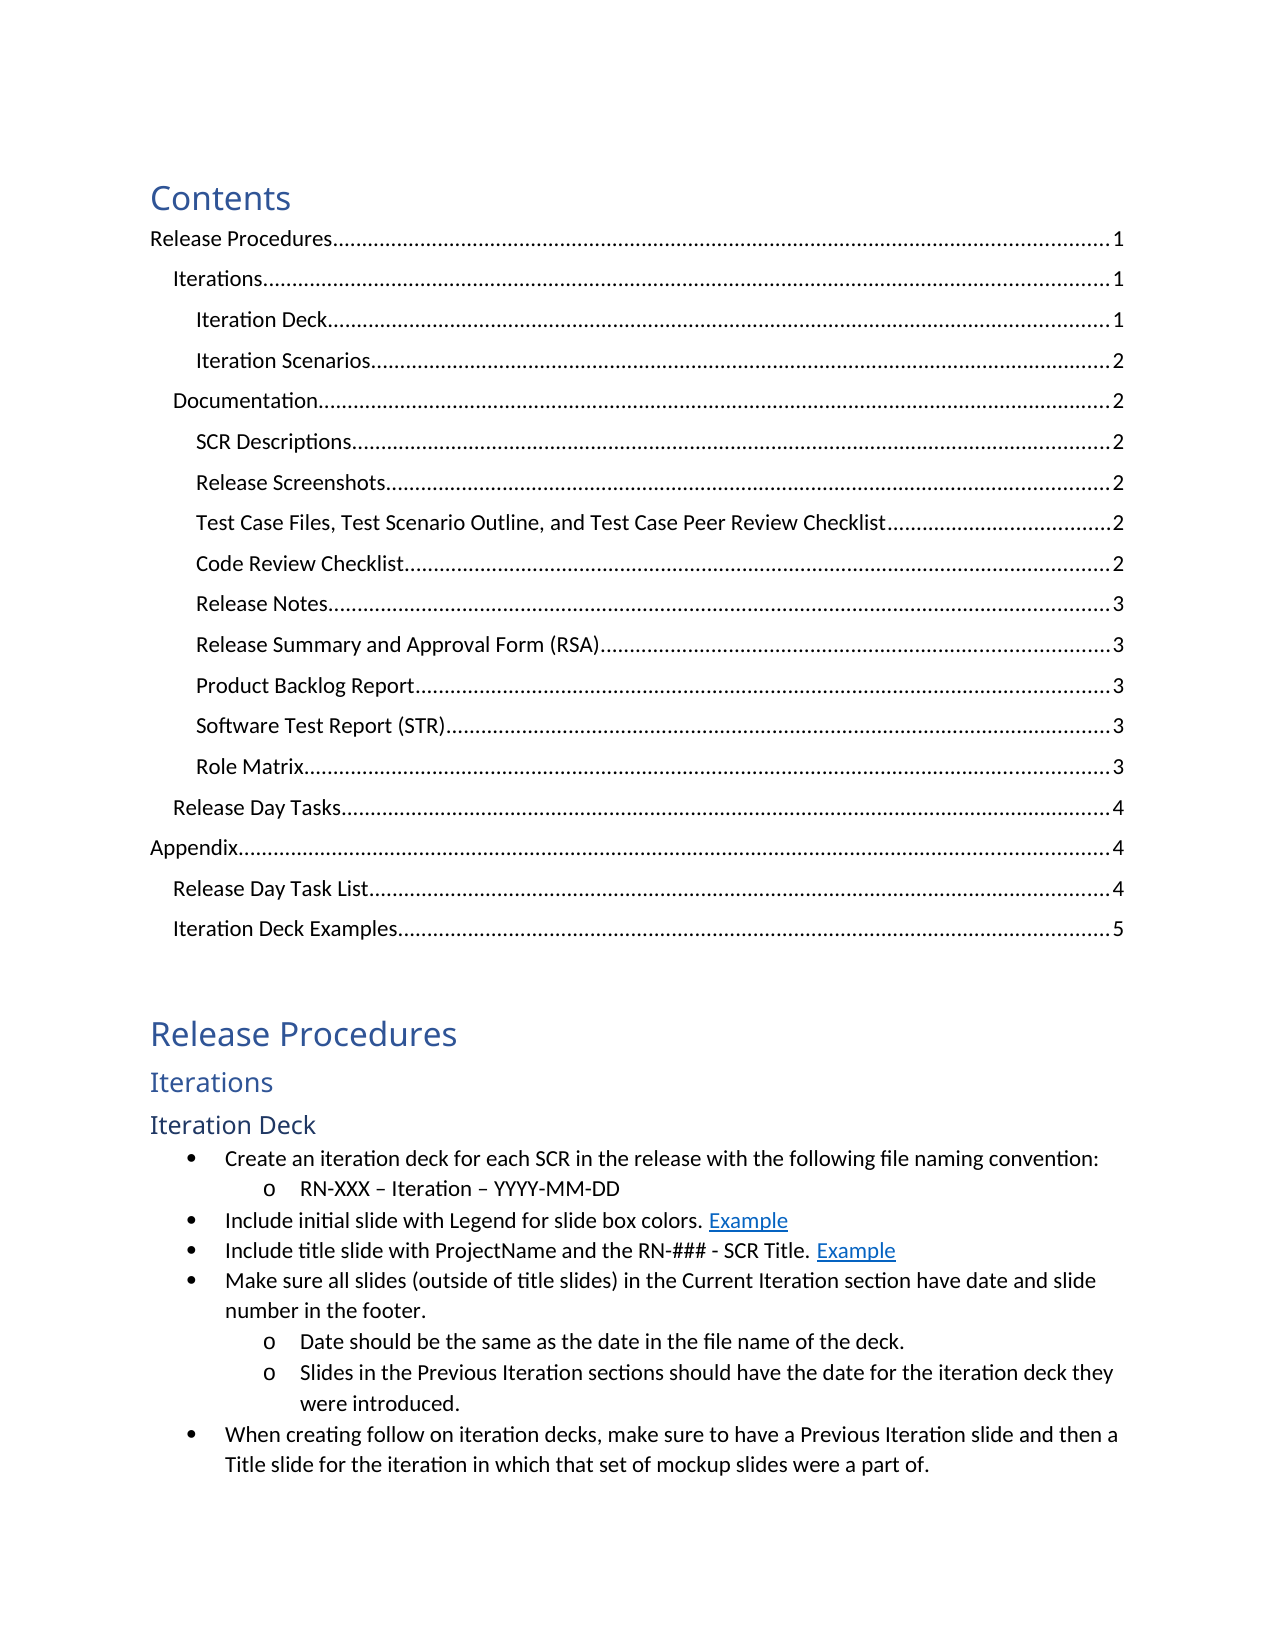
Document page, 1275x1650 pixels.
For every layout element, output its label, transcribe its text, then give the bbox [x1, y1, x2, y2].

subtitle Release Procedures [150, 1010, 1125, 1056]
list Date should be the same as the date in the file name of the deck. [262, 1327, 1125, 1356]
subtitle Iterations [150, 1063, 1125, 1100]
list When creating follow on iteration decks, make sure to have a Previous Iteration slide and then a Title slide for the iteration in which that set of mockup slides were a part of. [187, 1420, 1125, 1478]
list Make sure all slides (outside of title slides) in the Current Iteration section have date and slide number in the footer. [187, 1266, 1125, 1324]
list Include title slide with ProjectName and the RN-### - SCR Title. Example [187, 1236, 1125, 1264]
list Create an iteration deck for each SCR in the release with the following file naming convention: [187, 1144, 1125, 1172]
list Slides in the Previous Iteration sections should have the date for the iteration deck they were introduced. [262, 1358, 1125, 1418]
list Include initial slide with Legend for slide box colors. Example [187, 1206, 1125, 1234]
list RN-XXX – Iteration – YYYY-MM-DD [262, 1174, 1125, 1204]
subtitle Iteration Deck [150, 1107, 1125, 1142]
